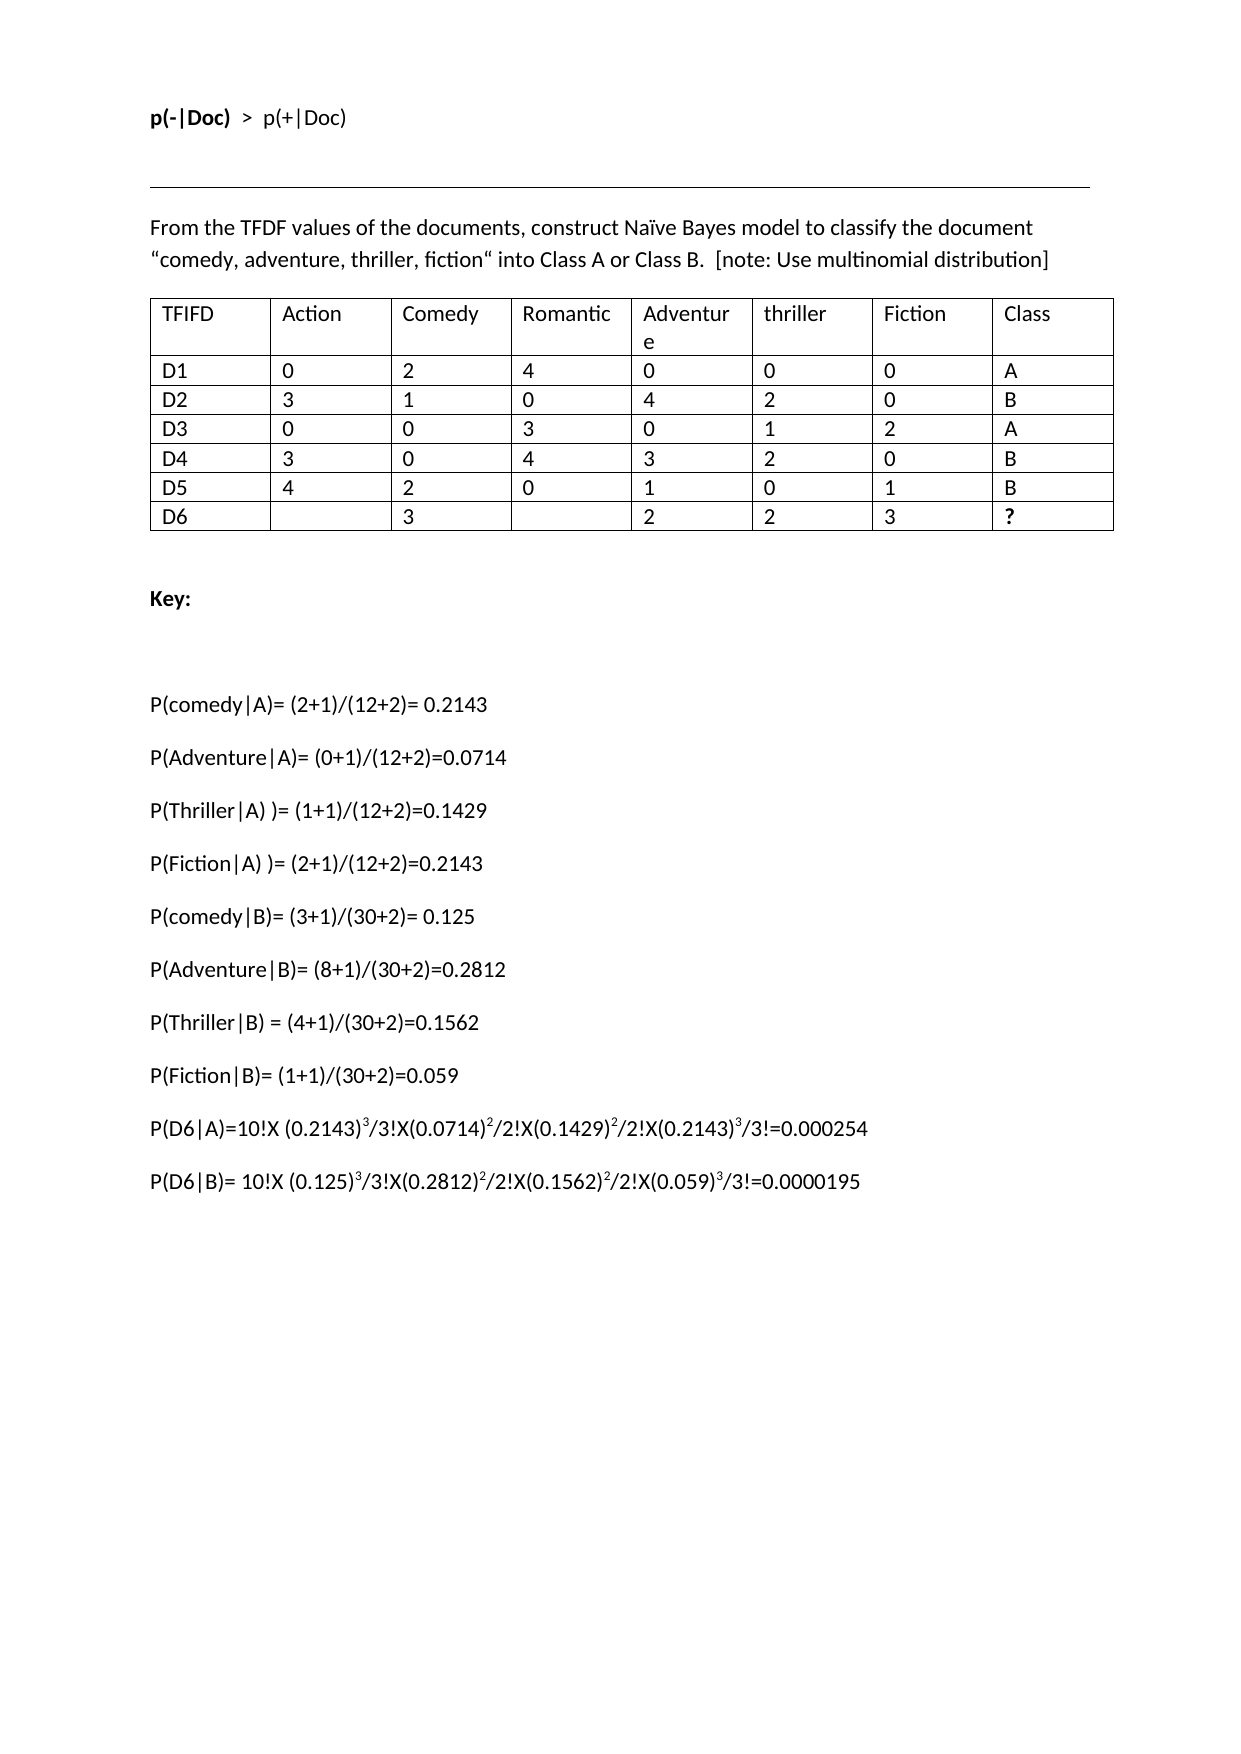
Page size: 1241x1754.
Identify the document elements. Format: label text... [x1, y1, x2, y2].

table_cell 3 [271, 386, 391, 413]
table_cell D3 [151, 415, 270, 443]
table_cell D4 [151, 444, 270, 472]
text P(comedy|B)= (3+1)/(30+2)= 0.125 [150, 902, 1090, 930]
table_cell D2 [151, 386, 270, 413]
table_header Action [271, 299, 391, 355]
table_cell 0 [632, 415, 752, 443]
table_cell 2 [873, 415, 992, 443]
table_header thriller [753, 299, 872, 355]
text P(Adventure|B)= (8+1)/(30+2)=0.2812 [150, 955, 1090, 983]
table_cell 1 [632, 473, 752, 501]
table_cell B [993, 444, 1113, 472]
table_cell B [993, 386, 1113, 413]
table_header Adventure [632, 299, 752, 355]
text P(Thriller|B) = (4+1)/(30+2)=0.1562 [150, 1008, 1090, 1036]
table_cell D1 [151, 356, 270, 384]
table_cell B [993, 473, 1113, 501]
table_cell 0 [873, 356, 992, 384]
table_cell 1 [753, 415, 872, 443]
table_cell 4 [512, 356, 631, 384]
table_cell 2 [753, 502, 872, 530]
table_cell 3 [392, 502, 511, 530]
table_cell 2 [632, 502, 752, 530]
table_cell 3 [632, 444, 752, 472]
table_cell 1 [873, 473, 992, 501]
table_cell 2 [392, 473, 511, 501]
table_cell 0 [392, 444, 511, 472]
table_cell [271, 502, 391, 530]
text p(-|Doc) > p(+|Doc) [150, 103, 1090, 131]
table_header Class [993, 299, 1113, 355]
text P(Adventure|A)= (0+1)/(12+2)=0.0714 [150, 743, 1090, 771]
table_cell [512, 502, 631, 530]
text P(Thriller|A) )= (1+1)/(12+2)=0.1429 [150, 796, 1090, 824]
text P(Fiction|B)= (1+1)/(30+2)=0.059 [150, 1061, 1090, 1089]
table_cell 4 [271, 473, 391, 501]
table_cell 0 [512, 473, 631, 501]
table_header Fiction [873, 299, 992, 355]
table_header Comedy [392, 299, 511, 355]
table_cell 0 [873, 444, 992, 472]
text From the TFDF values of the documents, construct Naïve Bayes model to classify the document “comedy, adventure, thriller, fiction“ into Class A or Class B. [note: Use multinomial distribution] [150, 213, 1090, 273]
text P(Fiction|A) )= (2+1)/(12+2)=0.2143 [150, 849, 1090, 877]
text Key: [150, 584, 1090, 612]
text P(D6|B)= 10!X (0.125)3/3!X(0.2812)2/2!X(0.1562)2/2!X(0.059)3/3!=0.0000195 [150, 1167, 1090, 1195]
table_header TFIFD [151, 299, 270, 355]
table_cell 3 [512, 415, 631, 443]
table_cell ? [993, 502, 1113, 530]
table_cell 0 [753, 356, 872, 384]
table_cell 0 [392, 415, 511, 443]
table_cell 0 [873, 386, 992, 413]
table_cell 0 [271, 356, 391, 384]
table_cell 2 [753, 444, 872, 472]
table_cell 2 [753, 386, 872, 413]
table_cell 4 [512, 444, 631, 472]
table_cell D6 [151, 502, 270, 530]
table_cell 1 [392, 386, 511, 413]
table_cell D5 [151, 473, 270, 501]
table_cell 0 [512, 386, 631, 413]
table_cell 3 [873, 502, 992, 530]
text P(D6|A)=10!X (0.2143)3/3!X(0.0714)2/2!X(0.1429)2/2!X(0.2143)3/3!=0.000254 [150, 1114, 1090, 1142]
table_cell 3 [271, 444, 391, 472]
table_cell A [993, 356, 1113, 384]
table_cell 0 [632, 356, 752, 384]
table_cell 4 [632, 386, 752, 413]
text P(comedy|A)= (2+1)/(12+2)= 0.2143 [150, 690, 1090, 718]
table_cell A [993, 415, 1113, 443]
table_header Romantic [512, 299, 631, 355]
table_cell 0 [271, 415, 391, 443]
table_cell 0 [753, 473, 872, 501]
table_cell 2 [392, 356, 511, 384]
